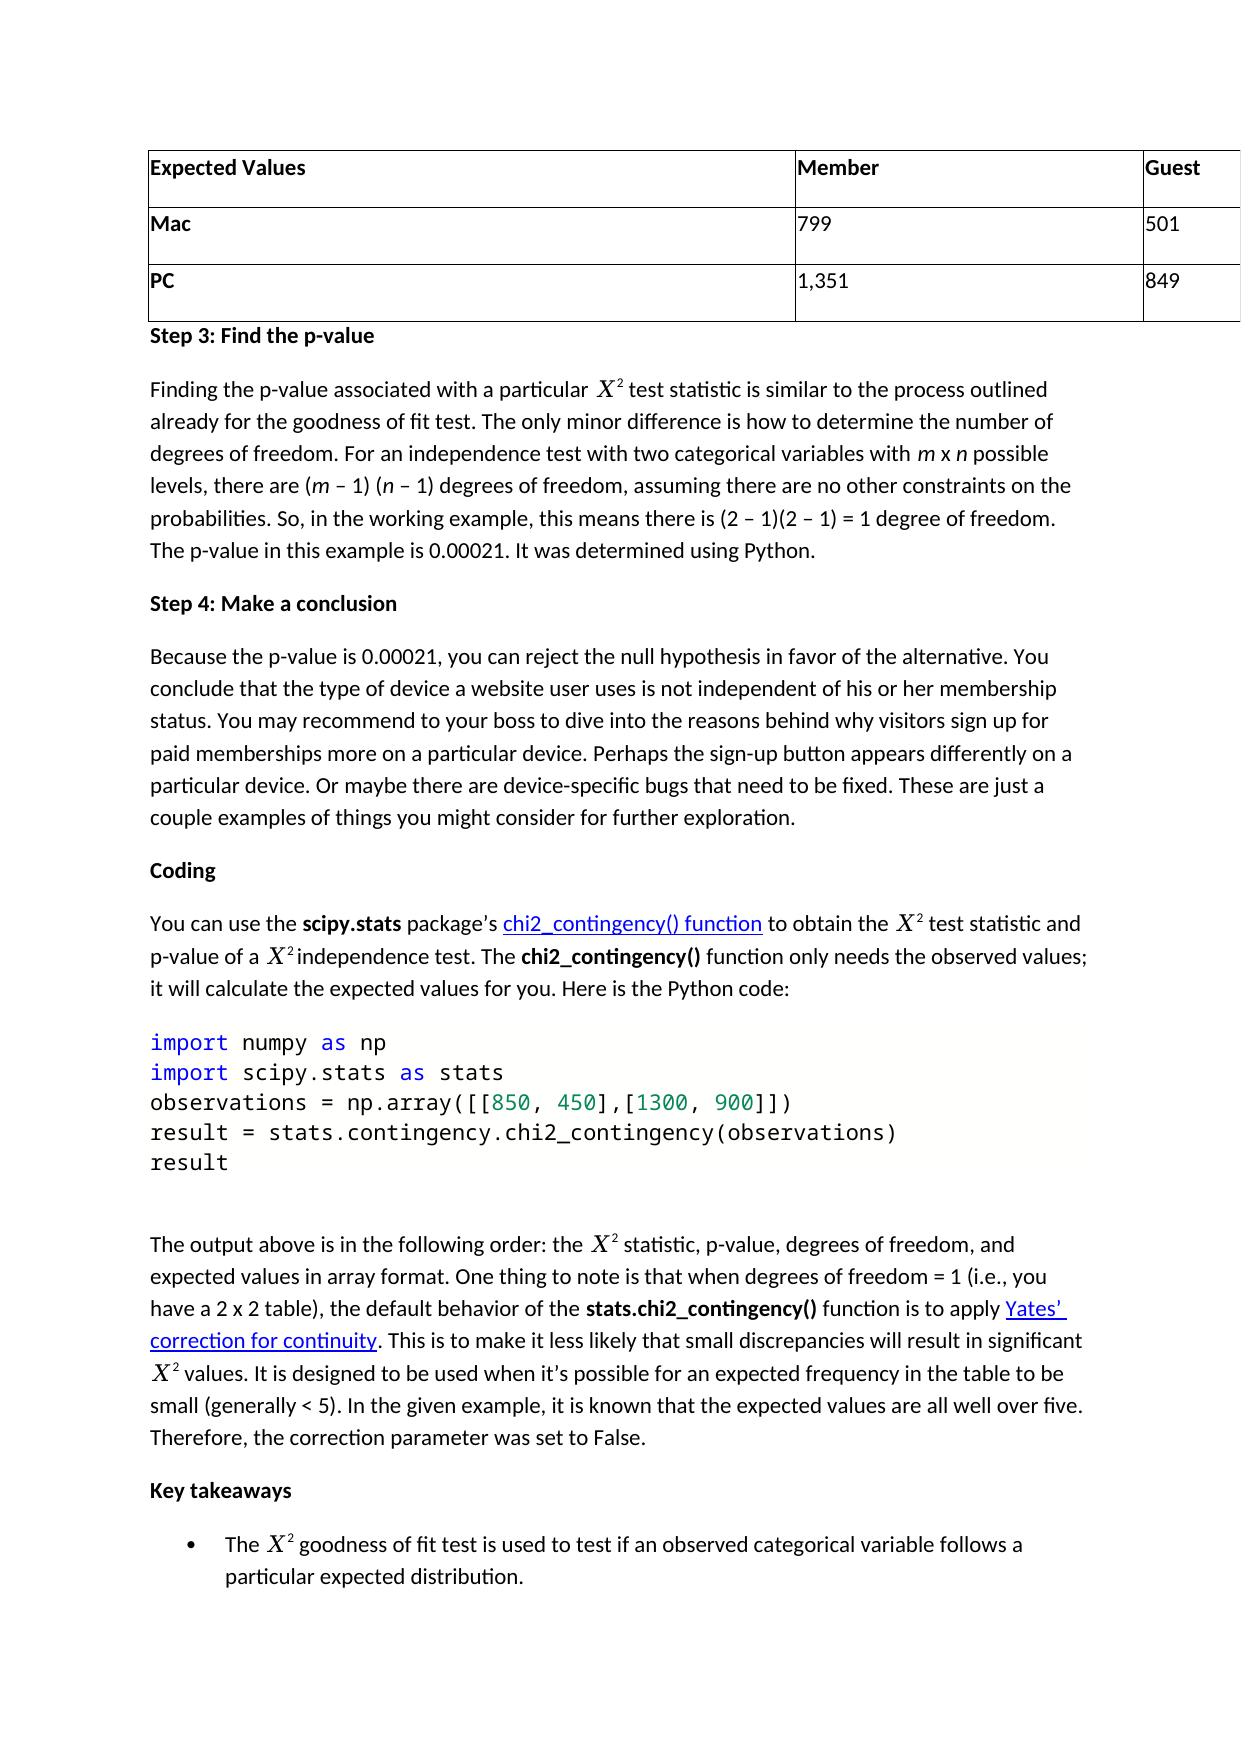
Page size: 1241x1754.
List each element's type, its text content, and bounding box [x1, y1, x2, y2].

table_header Member [796, 151, 1143, 207]
table_cell PC [149, 265, 795, 321]
table_cell 849 [1144, 265, 1240, 321]
table_cell 501 [1144, 208, 1240, 264]
table_cell 1,351 [796, 265, 1143, 321]
text Step 4: Make a conclusion [150, 589, 1090, 617]
text result [150, 1146, 1090, 1176]
text Because the p-value is 0.00021, you can reject the null hypothesis in favor of the alternative. You conclude that the type of device a website user uses is not independent of his or her membership status. You may recommend to your boss to dive into the reasons behind why visitors sign up for paid memberships more on a particular device. Perhaps the sign-up button appears differently on a particular device. Or maybe there are device-specific bugs that need to be fixed. These are just a couple examples of things you might consider for further exploration. [150, 642, 1090, 831]
text result = stats.contingency.chi2_contingency(observations) [150, 1117, 1090, 1146]
list The 𝛸2 goodness of fit test is used to test if an observed categorical variable follows a particular expected distribution. [187, 1529, 1090, 1590]
text You can use the scipy.stats package’s chi2_contingency() function to obtain the 𝛸2 test statistic and p-value of a 𝛸2 independence test. The chi2_contingency() function only needs the observed values; it will calculate the expected values for you. Here is the Python code: [150, 909, 1090, 1002]
text import scipy.stats as stats [150, 1057, 1090, 1087]
text import numpy as np [150, 1027, 1090, 1057]
table_header Guest [1144, 151, 1240, 207]
table_header Expected Values [149, 151, 795, 207]
text Key takeaways [150, 1476, 1090, 1504]
text observations = np.array([[850, 450],[1300, 900]]) [150, 1087, 1090, 1117]
text The output above is in the following order: the 𝛸2 statistic, p-value, degrees of freedom, and expected values in array format. One thing to note is that when degrees of freedom = 1 (i.e., you have a 2 x 2 table), the default behavior of the stats.chi2_contingency() function is to apply Yates’ correction for continuity. This is to make it less likely that small discrepancies will result in significant 𝛸2 values. It is designed to be used when it’s possible for an expected frequency in the table to be small (generally < 5). In the given example, it is known that the expected values are all well over five. Therefore, the correction parameter was set to False. [150, 1229, 1090, 1451]
table_cell Mac [149, 208, 795, 264]
table_cell 799 [796, 208, 1143, 264]
text Finding the p-value associated with a particular 𝛸2 test statistic is similar to the process outlined already for the goodness of fit test. The only minor difference is how to determine the number of degrees of freedom. For an independence test with two categorical variables with m x n possible levels, there are (m – 1) (n – 1) degrees of freedom, assuming there are no other constraints on the probabilities. So, in the working example, this means there is (2 – 1)(2 – 1) = 1 degree of freedom. The p-value in this example is 0.00021. It was determined using Python. [150, 375, 1090, 564]
text Coding [150, 856, 1090, 884]
text Step 3: Find the p-value [150, 322, 1090, 350]
